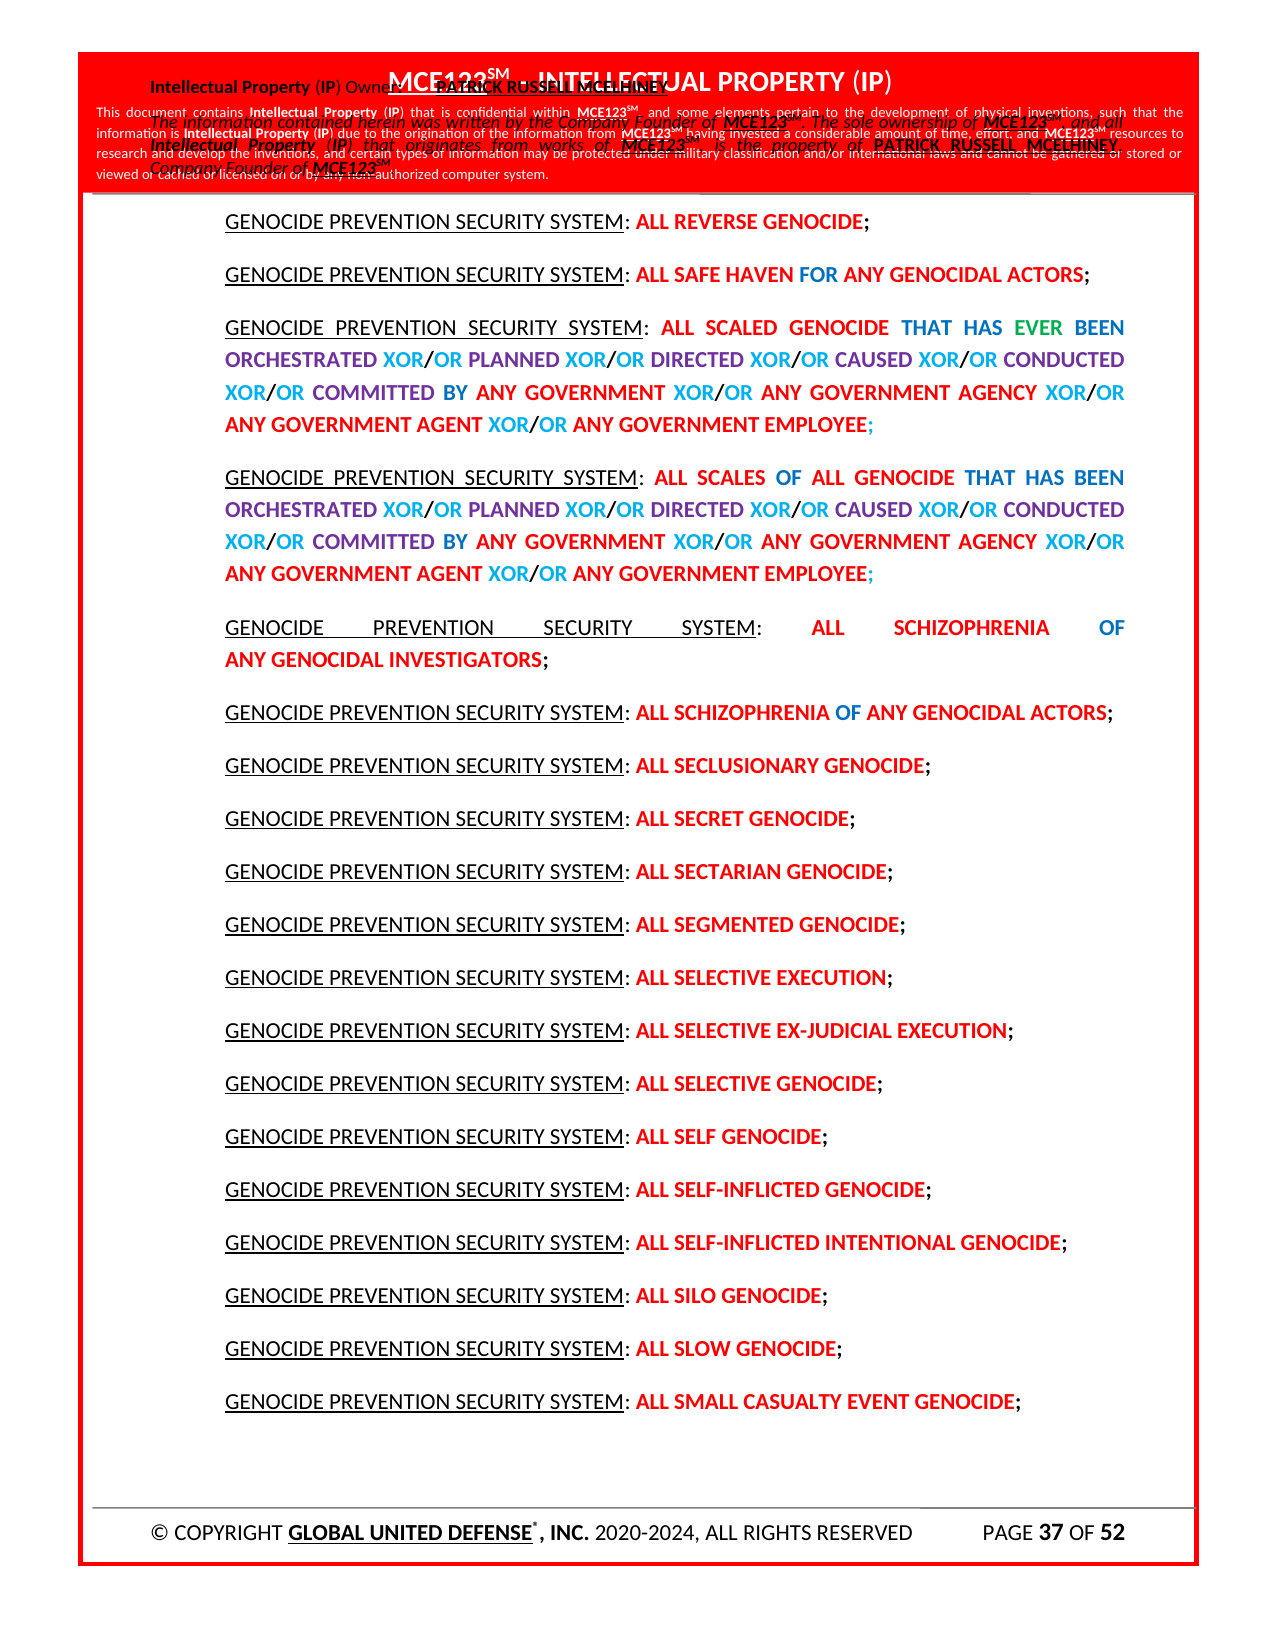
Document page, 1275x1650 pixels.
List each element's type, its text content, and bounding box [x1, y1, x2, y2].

text GENOCIDE PREVENTION SECURITY SYSTEM: ALL SCHIZOPHRENIA OF ANY GENOCIDAL ACTORS; [225, 698, 1125, 726]
text GENOCIDE PREVENTION SECURITY SYSTEM: ALL SECLUSIONARY GENOCIDE; [225, 751, 1125, 779]
text GENOCIDE PREVENTION SECURITY SYSTEM: ALL SCALES OF ALL GENOCIDE THAT HAS BEEN ORCHESTRATED XOR/OR PLANNED XOR/OR DIRECTED XOR/OR CAUSED XOR/OR CONDUCTED XOR/OR COMMITTED BY ANY GOVERNMENT XOR/OR ANY GOVERNMENT AGENCY XOR/OR ANY GOVERNMENT AGENT XOR/OR ANY GOVERNMENT EMPLOYEE; [225, 463, 1125, 588]
text GENOCIDE PREVENTION SECURITY SYSTEM: ALL SELECTIVE EX-JUDICIAL EXECUTION; [225, 1016, 1125, 1044]
text GENOCIDE PREVENTION SECURITY SYSTEM: ALL SAFE HAVEN FOR ANY GENOCIDAL ACTORS; [225, 260, 1125, 288]
text GENOCIDE PREVENTION SECURITY SYSTEM: ALL SCALED GENOCIDE THAT HAS EVER BEEN ORCHESTRATED XOR/OR PLANNED XOR/OR DIRECTED XOR/OR CAUSED XOR/OR CONDUCTED XOR/OR COMMITTED BY ANY GOVERNMENT XOR/OR ANY GOVERNMENT AGENCY XOR/OR ANY GOVERNMENT AGENT XOR/OR ANY GOVERNMENT EMPLOYEE; [225, 313, 1125, 438]
text GENOCIDE PREVENTION SECURITY SYSTEM: ALL SEGMENTED GENOCIDE; [225, 910, 1125, 938]
text GENOCIDE PREVENTION SECURITY SYSTEM: ALL SECTARIAN GENOCIDE; [225, 857, 1125, 885]
text GENOCIDE PREVENTION SECURITY SYSTEM: ALL SECRET GENOCIDE; [225, 804, 1125, 832]
text GENOCIDE PREVENTION SECURITY SYSTEM: ALL SELF-INFLICTED INTENTIONAL GENOCIDE; [225, 1228, 1125, 1256]
text GENOCIDE PREVENTION SECURITY SYSTEM: ALL SELECTIVE GENOCIDE; [225, 1069, 1125, 1097]
text GENOCIDE PREVENTION SECURITY SYSTEM: ALL SMALL CASUALTY EVENT GENOCIDE; [225, 1387, 1125, 1415]
text GENOCIDE PREVENTION SECURITY SYSTEM: ALL REVERSE GENOCIDE; [225, 207, 1125, 235]
text GENOCIDE PREVENTION SECURITY SYSTEM: ALL SCHIZOPHRENIA OF ANY GENOCIDAL INVESTIGATORS; [225, 613, 1125, 673]
text GENOCIDE PREVENTION SECURITY SYSTEM: ALL SILO GENOCIDE; [225, 1281, 1125, 1309]
text GENOCIDE PREVENTION SECURITY SYSTEM: ALL SELF GENOCIDE; [225, 1122, 1125, 1150]
text GENOCIDE PREVENTION SECURITY SYSTEM: ALL SELF-INFLICTED GENOCIDE; [225, 1175, 1125, 1203]
text GENOCIDE PREVENTION SECURITY SYSTEM: ALL SLOW GENOCIDE; [225, 1334, 1125, 1362]
text GENOCIDE PREVENTION SECURITY SYSTEM: ALL SELECTIVE EXECUTION; [225, 963, 1125, 991]
